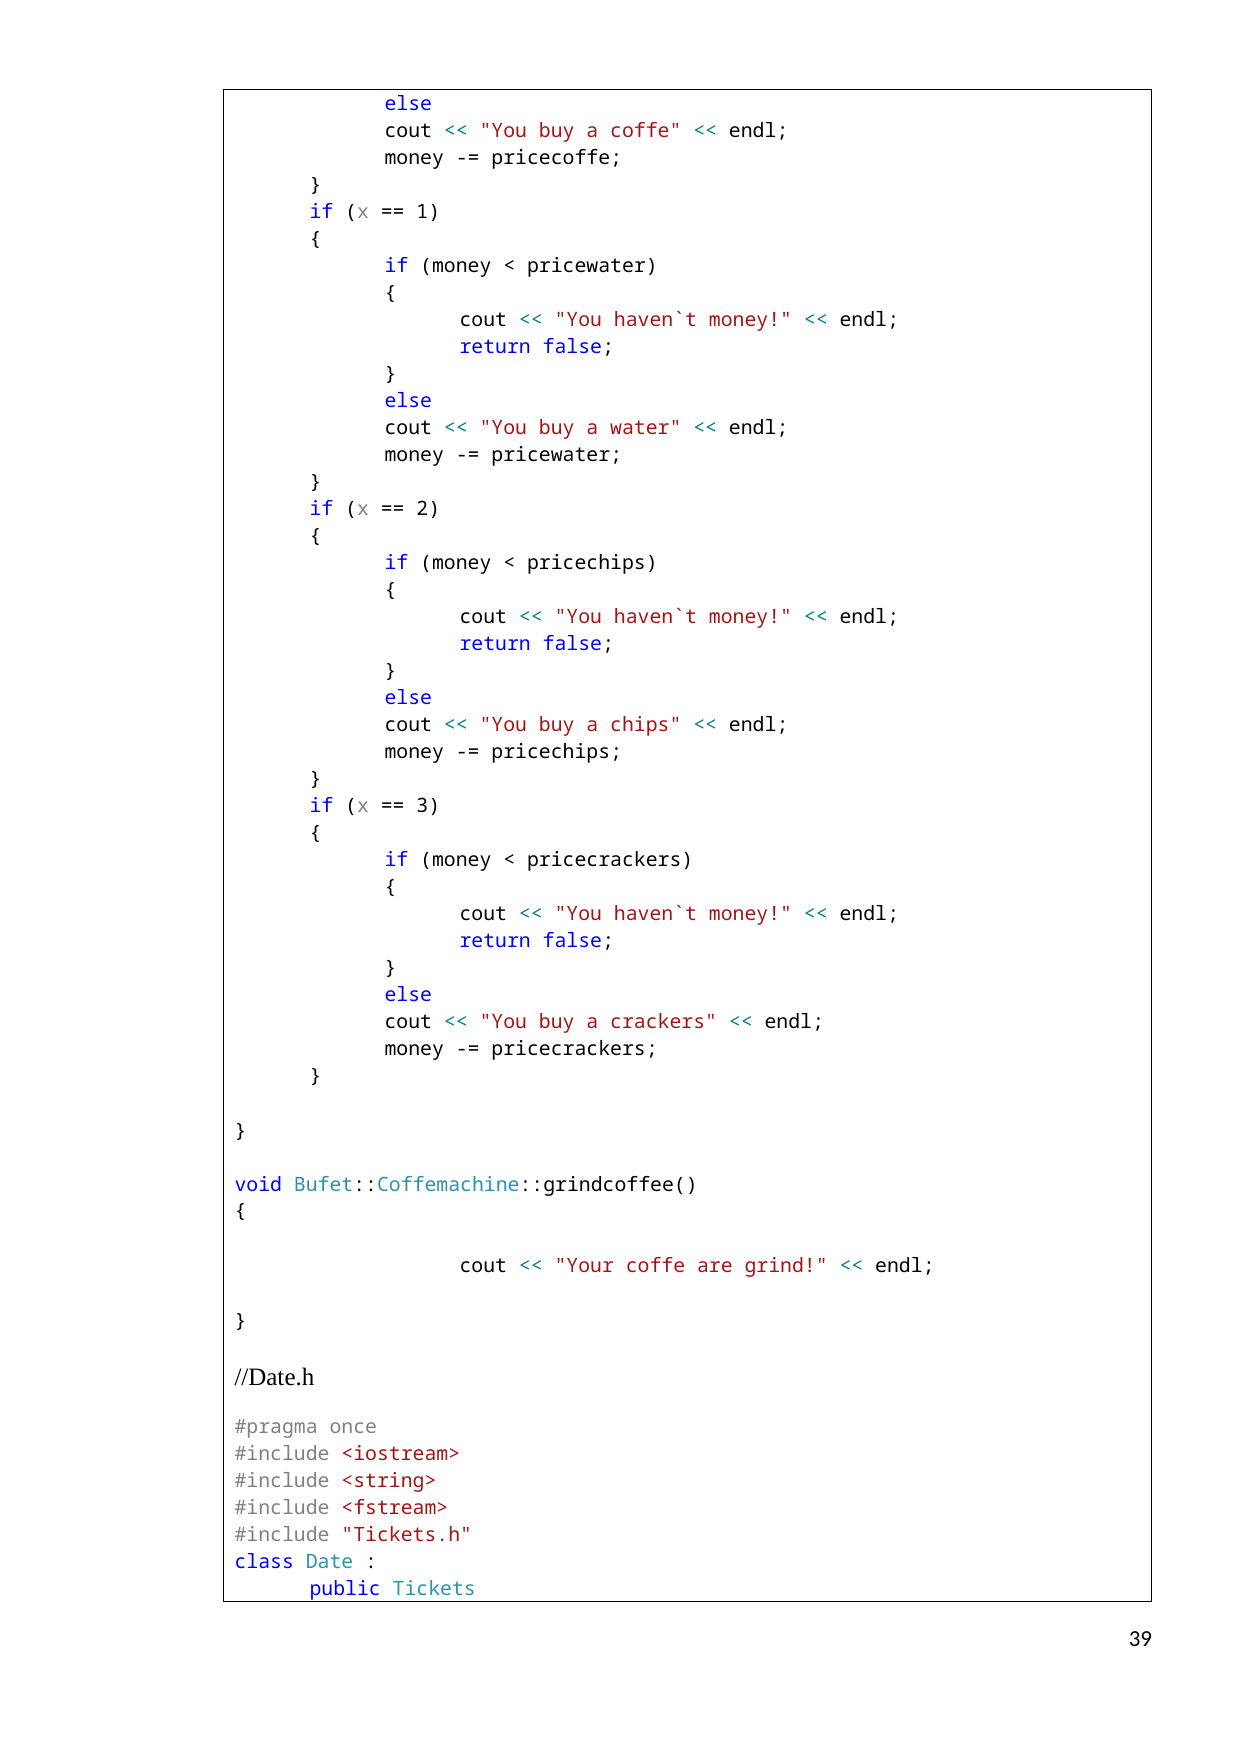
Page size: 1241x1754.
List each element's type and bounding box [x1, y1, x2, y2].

table_header [224, 90, 1151, 1601]
